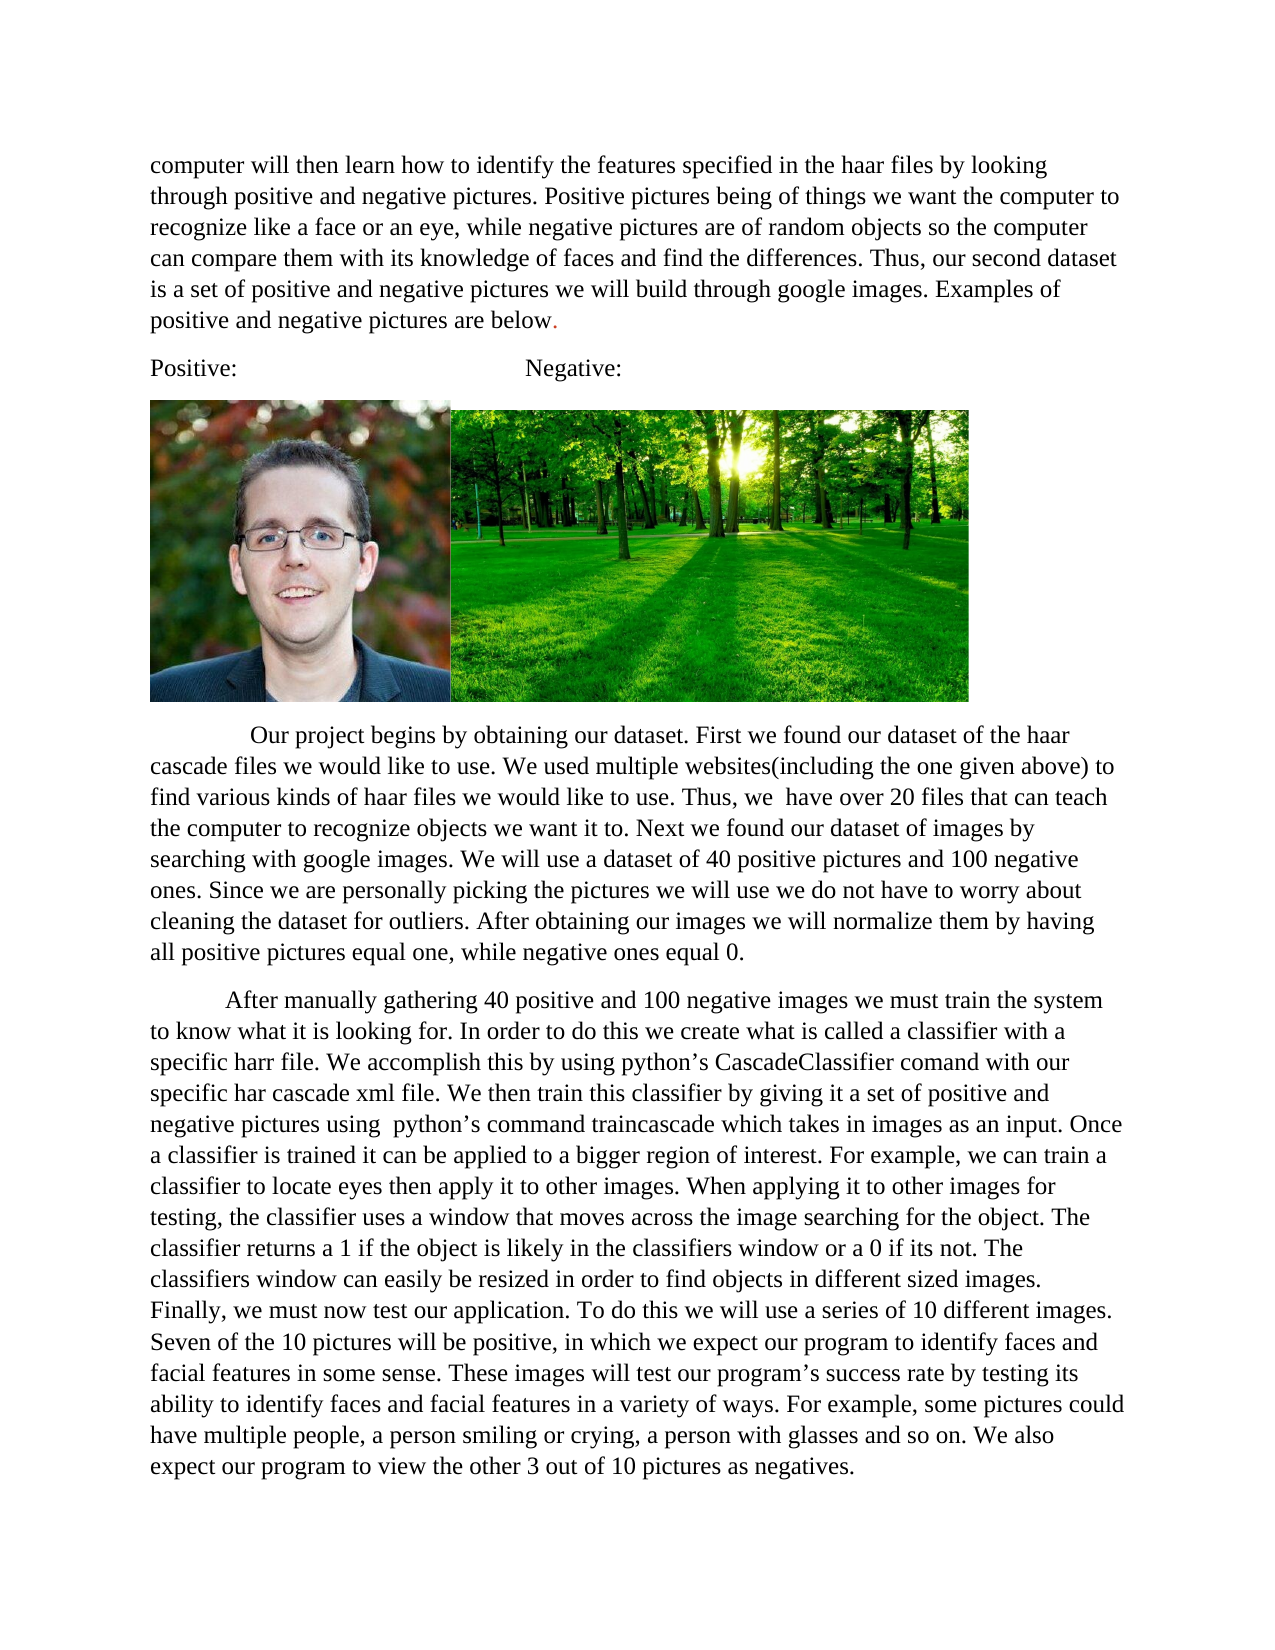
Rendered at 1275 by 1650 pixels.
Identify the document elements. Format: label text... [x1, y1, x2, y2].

text Positive: Negative: [150, 353, 1125, 382]
picture [150, 400, 969, 702]
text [150, 150, 1125, 334]
text After manually gathering 40 positive and 100 negative images we must train the system to know what it is looking for. In order to do this we create what is called a classifier with a specific harr file. We accomplish this by using python’s CascadeClassifier comand with our specific har cascade xml file. We then train this classifier by giving it a set of positive and negative pictures using python’s command traincascade which takes in images as an input. Once a classifier is trained it can be applied to a bigger region of interest. For example, we can train a classifier to locate eyes then apply it to other images. When applying it to other images for testing, the classifier uses a window that moves across the image searching for the object. The classifier returns a 1 if the object is likely in the classifiers window or a 0 if its not. The classifiers window can easily be resized in order to find objects in different sized images. Finally, we must now test our application. To do this we will use a series of 10 different images. Seven of the 10 pictures will be positive, in which we expect our program to identify faces and facial features in some sense. These images will test our program’s success rate by testing its ability to identify faces and facial features in a variety of ways. For example, some pictures could have multiple people, a person smiling or crying, a person with glasses and so on. We also expect our program to view the other 3 out of 10 pictures as negatives. [150, 985, 1125, 1479]
text Our project begins by obtaining our dataset. First we found our dataset of the haar cascade files we would like to use. We used multiple websites(including the one given above) to find various kinds of haar files we would like to use. Thus, we have over 20 files that can teach the computer to recognize objects we want it to. Next we found our dataset of images by searching with google images. We will use a dataset of 40 positive pictures and 100 negative ones. Since we are personally picking the pictures we will use we do not have to worry about cleaning the dataset for outliers. After obtaining our images we will normalize them by having all positive pictures equal one, while negative ones equal 0. [150, 720, 1125, 966]
